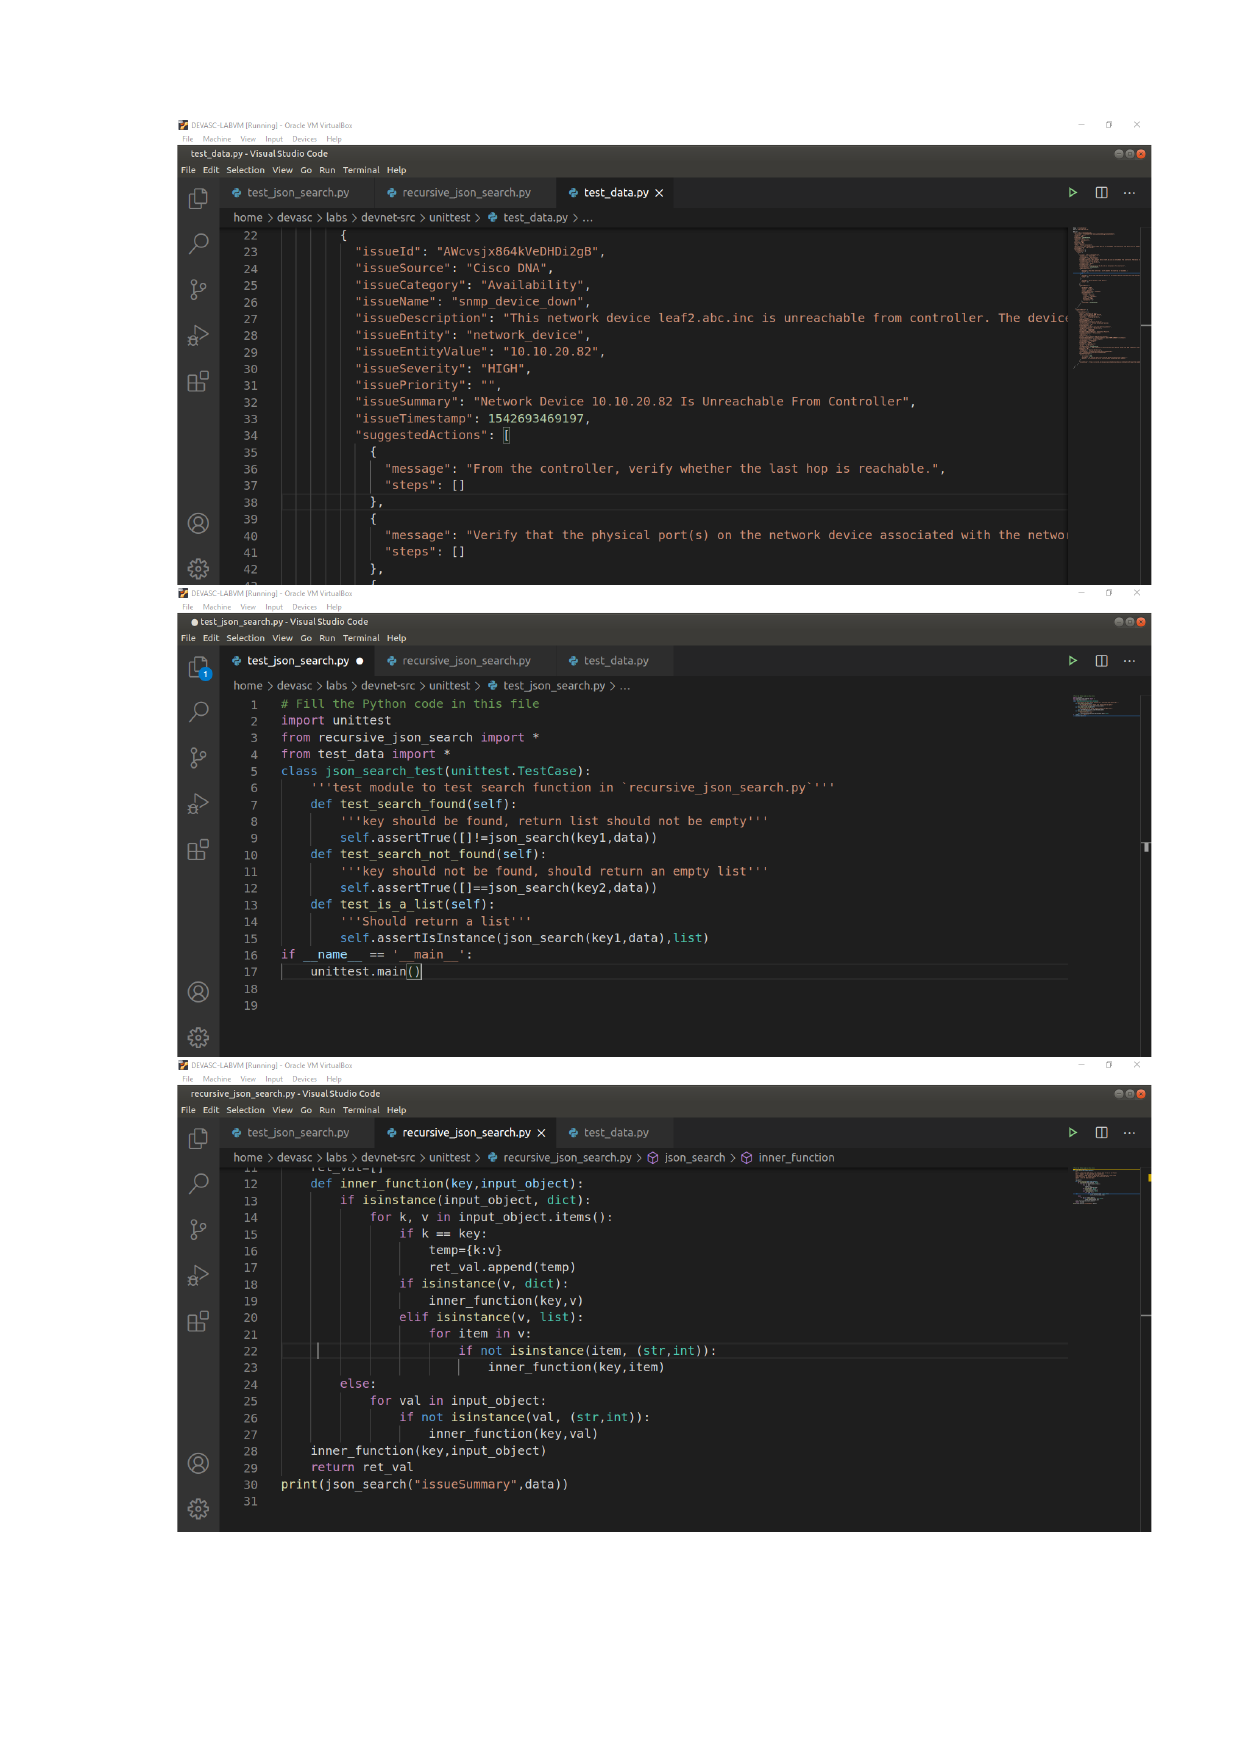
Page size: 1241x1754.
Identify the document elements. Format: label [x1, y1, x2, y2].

picture [177, 1058, 1152, 1532]
picture [177, 587, 1152, 1057]
picture [177, 118, 1152, 585]
